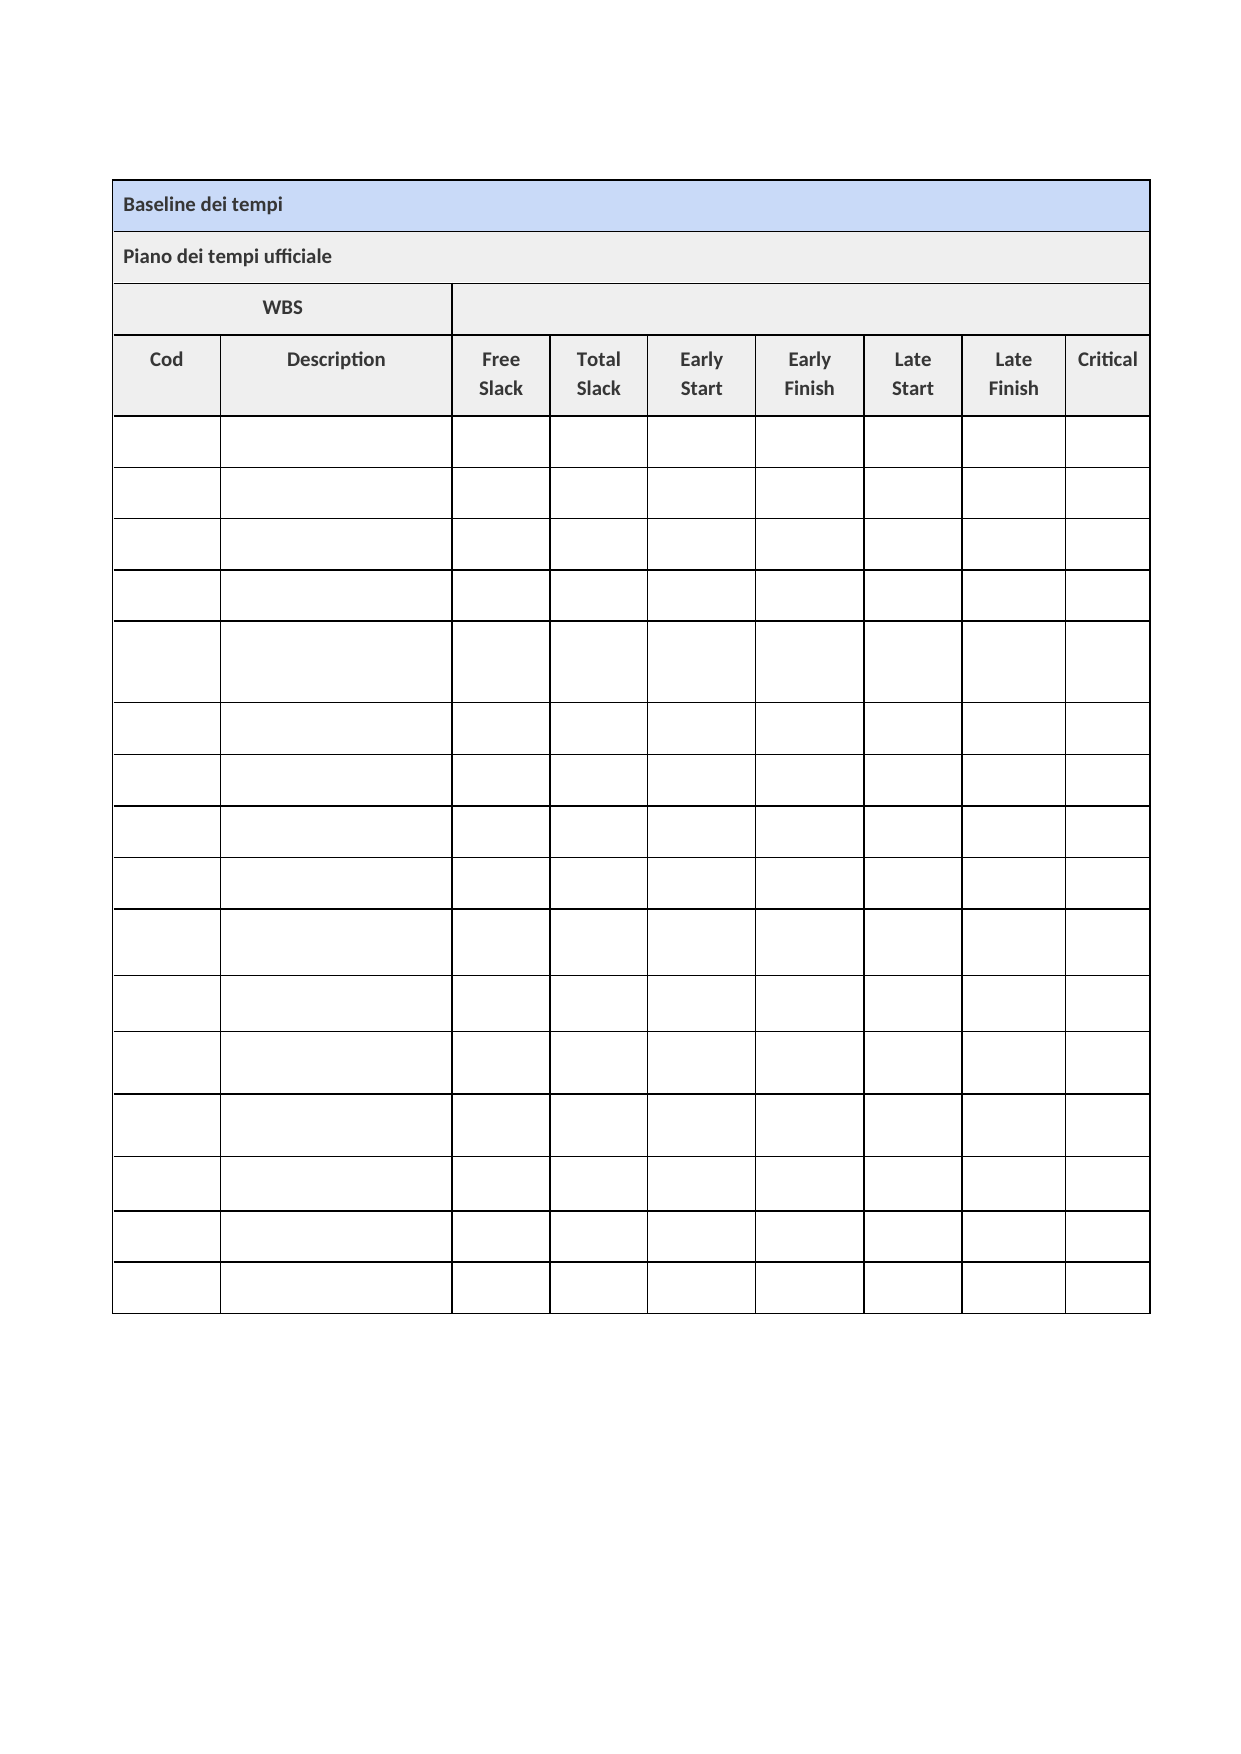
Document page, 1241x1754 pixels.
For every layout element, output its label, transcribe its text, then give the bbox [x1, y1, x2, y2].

table_cell [551, 1157, 647, 1210]
table_cell [113, 1211, 220, 1261]
table_cell [221, 622, 451, 702]
table_cell [648, 622, 755, 702]
table_cell [551, 976, 647, 1031]
table_cell [1066, 1212, 1149, 1261]
table_cell [113, 806, 220, 856]
table_cell Early Finish [756, 336, 863, 415]
table_cell [756, 1032, 863, 1093]
table_cell [221, 755, 451, 805]
table_cell [865, 858, 961, 908]
table_cell Late Finish [963, 336, 1065, 415]
table_cell [648, 910, 755, 974]
table_cell [453, 417, 549, 466]
table_cell [453, 1095, 549, 1156]
table_cell [113, 468, 220, 518]
table_cell [865, 1032, 961, 1093]
table_cell [1066, 703, 1149, 754]
table_header Baseline dei tempi [113, 181, 1149, 231]
table_cell [756, 1212, 863, 1261]
table_cell [1066, 755, 1149, 805]
table_cell [113, 519, 220, 569]
table_cell Total Slack [551, 336, 647, 415]
table_cell [756, 1157, 863, 1210]
table_cell [113, 976, 220, 1031]
table_cell [453, 858, 549, 908]
table_cell [221, 519, 451, 569]
table_cell [551, 858, 647, 908]
table_cell [1066, 807, 1149, 856]
table_cell [648, 1095, 755, 1156]
table_cell [221, 1095, 451, 1156]
table_cell [648, 1263, 755, 1313]
table_cell [963, 417, 1065, 466]
table_cell [756, 468, 863, 518]
table_cell [551, 755, 647, 805]
table_cell [453, 284, 1149, 334]
table_cell [963, 1157, 1065, 1210]
table_cell [865, 1212, 961, 1261]
table_cell [865, 807, 961, 856]
table_cell [221, 468, 451, 518]
table_cell [113, 1032, 220, 1093]
table_cell [756, 910, 863, 974]
table_cell [551, 468, 647, 518]
table_cell [756, 858, 863, 908]
table_cell [756, 622, 863, 702]
table_cell [648, 468, 755, 518]
table_cell [963, 807, 1065, 856]
table_cell [756, 807, 863, 856]
table_cell [453, 755, 549, 805]
table_cell [865, 519, 961, 569]
table_cell [113, 1094, 220, 1156]
table_cell [453, 1212, 549, 1261]
table_cell [648, 1032, 755, 1093]
table_cell [865, 417, 961, 466]
table_cell [963, 571, 1065, 620]
table_cell [551, 1095, 647, 1156]
table_cell [648, 571, 755, 620]
table_cell [113, 621, 220, 702]
table_cell [453, 519, 549, 569]
table_cell [756, 755, 863, 805]
table_cell [756, 703, 863, 754]
table_cell Piano dei tempi ufficiale [113, 232, 1149, 282]
table_cell [1066, 1263, 1149, 1313]
table_cell [756, 976, 863, 1031]
table_cell [1066, 417, 1149, 466]
table_cell [221, 1212, 451, 1261]
table_cell [221, 976, 451, 1031]
table_cell [453, 807, 549, 856]
table_cell Cod [113, 335, 220, 415]
table_cell [756, 1095, 863, 1156]
table_cell [756, 519, 863, 569]
table_cell [1066, 910, 1149, 974]
table_cell [648, 519, 755, 569]
table_cell [1066, 1157, 1149, 1210]
table_cell [221, 703, 451, 754]
table_cell [221, 910, 451, 974]
table_cell WBS [113, 284, 451, 334]
table_cell [648, 1212, 755, 1261]
table_cell [453, 1032, 549, 1093]
table_cell [551, 910, 647, 974]
table_cell [113, 858, 220, 908]
table_cell [113, 703, 220, 754]
table_cell [648, 807, 755, 856]
table_cell [221, 807, 451, 856]
table_cell [865, 468, 961, 518]
table_cell [1066, 622, 1149, 702]
table_cell [648, 858, 755, 908]
table_cell [453, 468, 549, 518]
table_cell [648, 755, 755, 805]
table_cell [221, 417, 451, 466]
table_cell [453, 1263, 549, 1313]
table_cell [1066, 976, 1149, 1031]
table_cell [1066, 519, 1149, 569]
table_cell [1066, 468, 1149, 518]
table_cell [221, 1263, 451, 1313]
table_cell [1066, 1032, 1149, 1093]
table_cell [865, 703, 961, 754]
table_cell Critical [1066, 336, 1149, 415]
table_cell [551, 1212, 647, 1261]
table_cell [221, 571, 451, 620]
table_cell [963, 468, 1065, 518]
table_cell [865, 976, 961, 1031]
table_cell [865, 1095, 961, 1156]
table_cell [453, 910, 549, 974]
table_cell [963, 703, 1065, 754]
table_cell [963, 622, 1065, 702]
table_cell [221, 1157, 451, 1210]
table_cell Description [221, 336, 451, 415]
table_cell [221, 1032, 451, 1093]
table_cell [221, 858, 451, 908]
table_cell [865, 910, 961, 974]
table_cell [113, 570, 220, 620]
table_cell [551, 1263, 647, 1313]
table_cell [551, 417, 647, 466]
table_cell [963, 976, 1065, 1031]
table_cell [453, 622, 549, 702]
table_cell [648, 1157, 755, 1210]
table_cell [453, 703, 549, 754]
table_cell [756, 571, 863, 620]
table_cell Late Start [865, 336, 961, 415]
table_cell [963, 1095, 1065, 1156]
table_cell [113, 755, 220, 805]
table_cell [453, 571, 549, 620]
table_cell [756, 1263, 863, 1313]
table_cell [865, 755, 961, 805]
table_cell [551, 571, 647, 620]
table_cell [551, 807, 647, 856]
table_cell [648, 703, 755, 754]
table_cell [1066, 1095, 1149, 1156]
table_cell [551, 622, 647, 702]
table_cell [113, 1157, 220, 1210]
table_cell [963, 1212, 1065, 1261]
table_cell [113, 909, 220, 974]
table_cell Early Start [648, 336, 755, 415]
table_cell [756, 417, 863, 466]
table_cell [648, 417, 755, 466]
table_cell [453, 976, 549, 1031]
table_cell [648, 976, 755, 1031]
table_cell [551, 703, 647, 754]
table_cell [865, 1263, 961, 1313]
table_cell [865, 1157, 961, 1210]
table_cell [963, 1032, 1065, 1093]
table_cell [963, 519, 1065, 569]
table_cell [551, 519, 647, 569]
table_cell [1066, 858, 1149, 908]
table_cell Free Slack [453, 336, 549, 415]
table_cell [963, 1263, 1065, 1313]
table_cell [113, 1262, 220, 1313]
table_cell [963, 755, 1065, 805]
table_cell [551, 1032, 647, 1093]
table_cell [1066, 571, 1149, 620]
table_cell [865, 571, 961, 620]
table_cell [865, 622, 961, 702]
table_cell [113, 416, 220, 466]
table_cell [453, 1157, 549, 1210]
table_cell [963, 858, 1065, 908]
table_cell [963, 910, 1065, 974]
